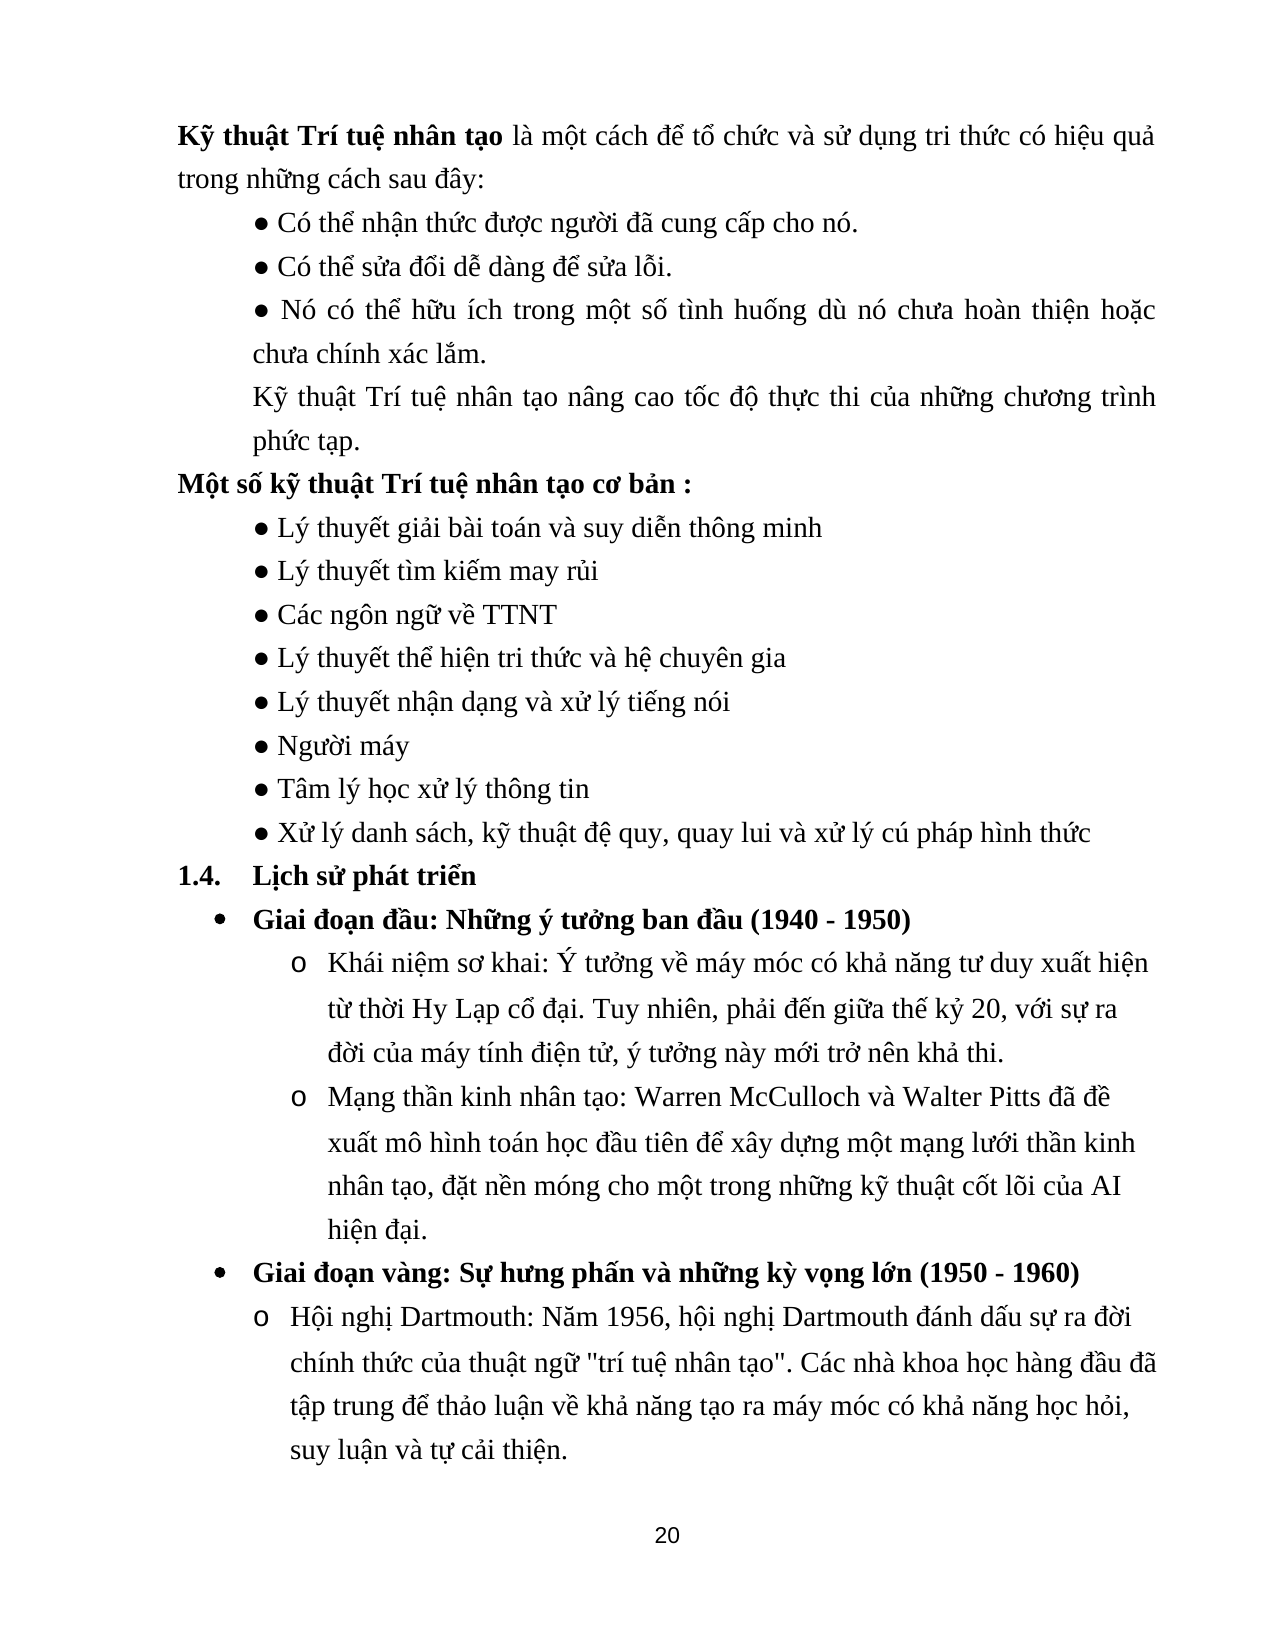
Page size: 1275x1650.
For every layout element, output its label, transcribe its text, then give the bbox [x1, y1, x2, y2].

text ● Lý thuyết nhận dạng và xử lý tiếng nói [252, 684, 1157, 718]
text ● Lý thuyết thể hiện tri thức và hệ chuyên gia [252, 641, 1157, 674]
text ● Tâm lý học xử lý thông tin [252, 771, 1157, 805]
list Giai đoạn vàng: Sự hưng phấn và những kỳ vọng lớn (1950 - 1960) [215, 1255, 1157, 1289]
list Giai đoạn đầu: Những ý tưởng ban đầu (1940 - 1950) [215, 902, 1157, 936]
text Một số kỹ thuật Trí tuệ nhân tạo cơ bản : [177, 466, 1157, 500]
text Kỹ thuật Trí tuệ nhân tạo nâng cao tốc độ thực thi của những chương trình phức tạp. [252, 379, 1157, 456]
text ● Có thể sửa đổi dễ dàng để sửa lỗi. [252, 249, 1157, 282]
text ● Nó có thể hữu ích trong một số tình huống dù nó chưa hoàn thiện hoặc chưa chính xác lắm. [252, 292, 1157, 369]
list Lịch sử phát triển [177, 858, 1157, 892]
list Khái niệm sơ khai: Ý tưởng về máy móc có khả năng tư duy xuất hiện từ thời Hy Lạp cổ đại. Tuy nhiên, phải đến giữa thế kỷ 20, với sự ra đời của máy tính điện tử, ý tưởng này mới trở nên khả thi. [290, 946, 1157, 1069]
text ● Lý thuyết tìm kiếm may rủi [252, 553, 1157, 587]
text ● Có thể nhận thức được người đã cung cấp cho nó. [252, 205, 1157, 239]
text Kỹ thuật Trí tuệ nhân tạo là một cách để tổ chức và sử dụng tri thức có hiệu quả trong những cách sau đây: [177, 118, 1157, 195]
text ● Xử lý danh sách, kỹ thuật đệ quy, quay lui và xử lý cú pháp hình thức [252, 815, 1157, 848]
text ● Người máy [252, 728, 1157, 761]
list Mạng thần kinh nhân tạo: Warren McCulloch và Walter Pitts đã đề xuất mô hình toán học đầu tiên để xây dựng một mạng lưới thần kinh nhân tạo, đặt nền móng cho một trong những kỹ thuật cốt lõi của AI hiện đại. [290, 1079, 1157, 1245]
list Hội nghị Dartmouth: Năm 1956, hội nghị Dartmouth đánh dấu sự ra đời chính thức của thuật ngữ "trí tuệ nhân tạo". Các nhà khoa học hàng đầu đã tập trung để thảo luận về khả năng tạo ra máy móc có khả năng học hỏi, suy luận và tự cải thiện. [252, 1299, 1157, 1466]
text ● Các ngôn ngữ về TTNT [252, 597, 1157, 631]
text ● Lý thuyết giải bài toán và suy diễn thông minh [252, 510, 1157, 543]
